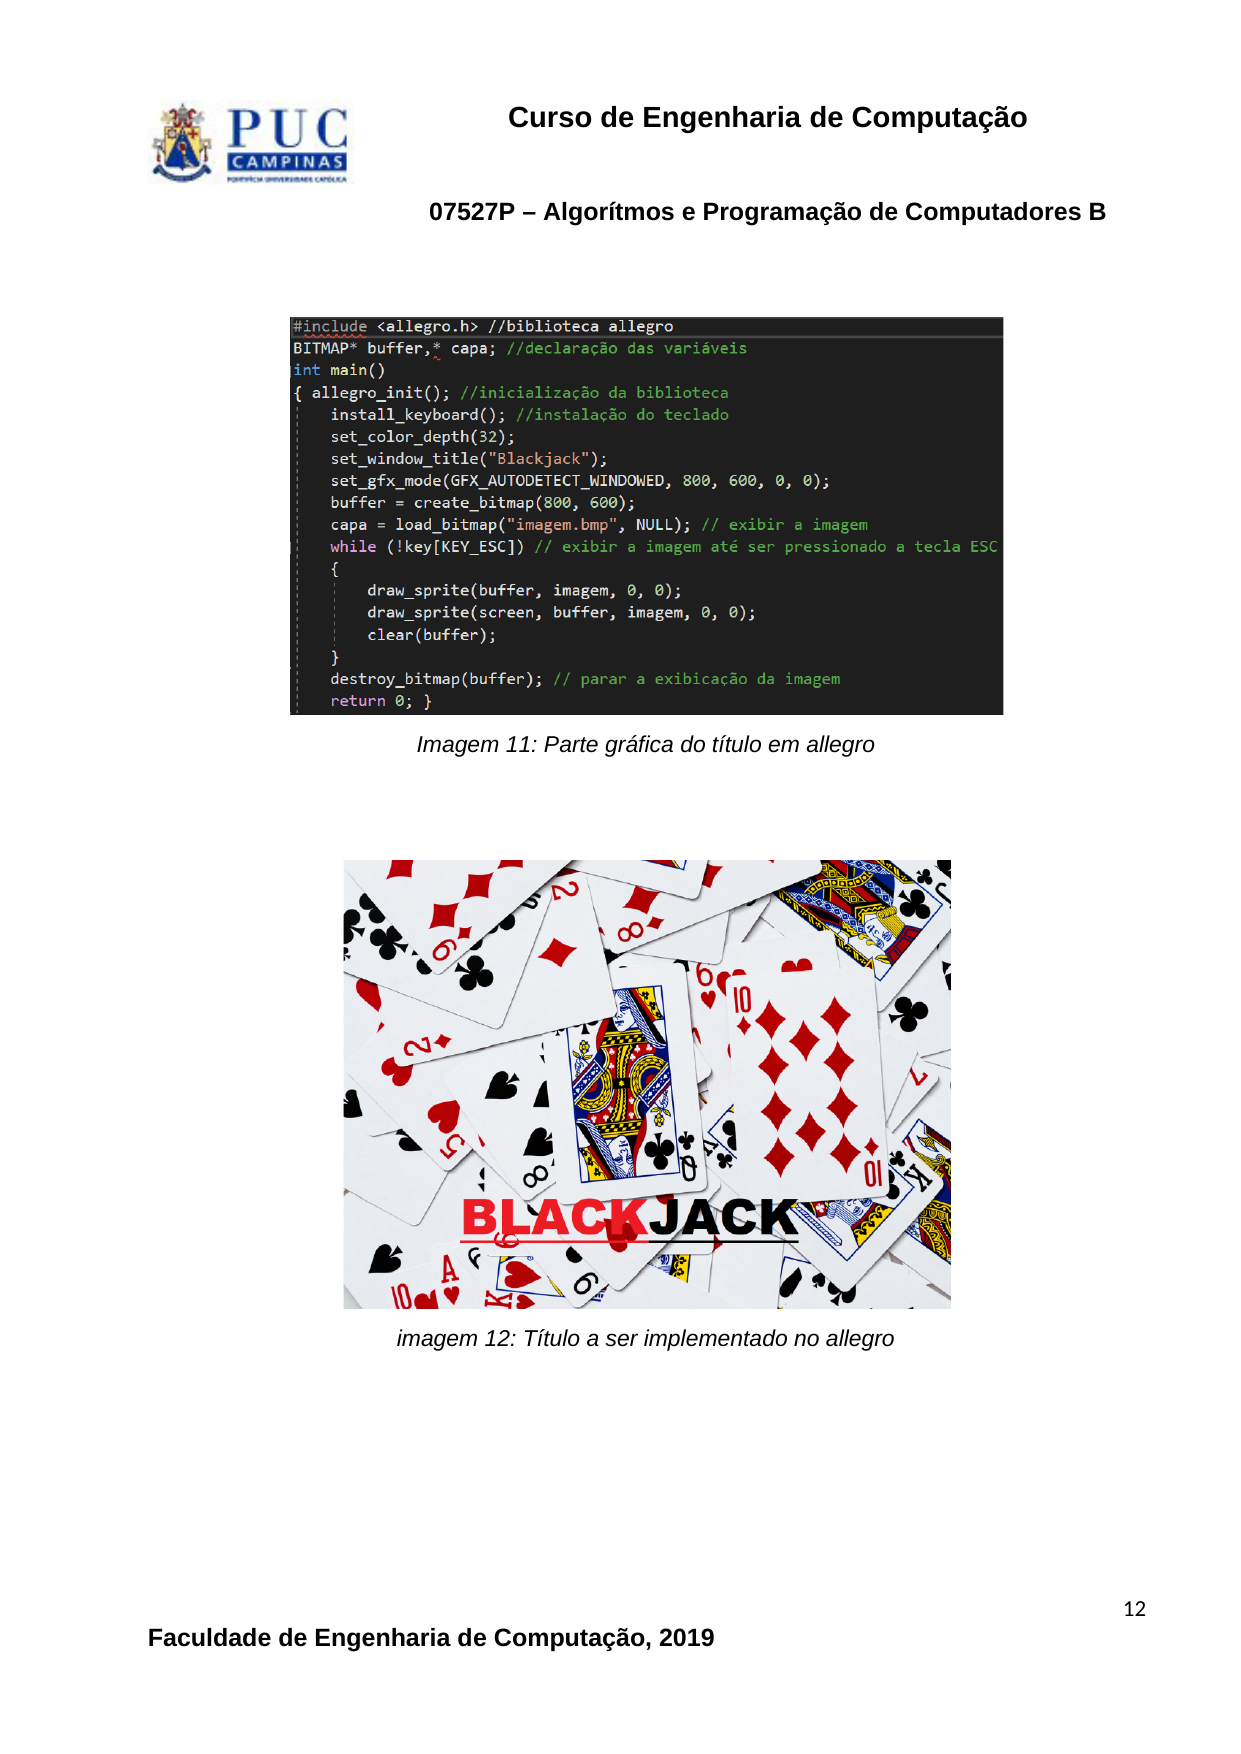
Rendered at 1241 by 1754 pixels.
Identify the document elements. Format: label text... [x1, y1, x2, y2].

picture [290, 317, 1004, 715]
text Imagem 11: Parte gráfica do título em allegro [148, 731, 1146, 757]
text imagem 12: Título a ser implementado no allegro [148, 1325, 1146, 1352]
picture [147, 100, 354, 190]
picture [342, 858, 952, 1309]
